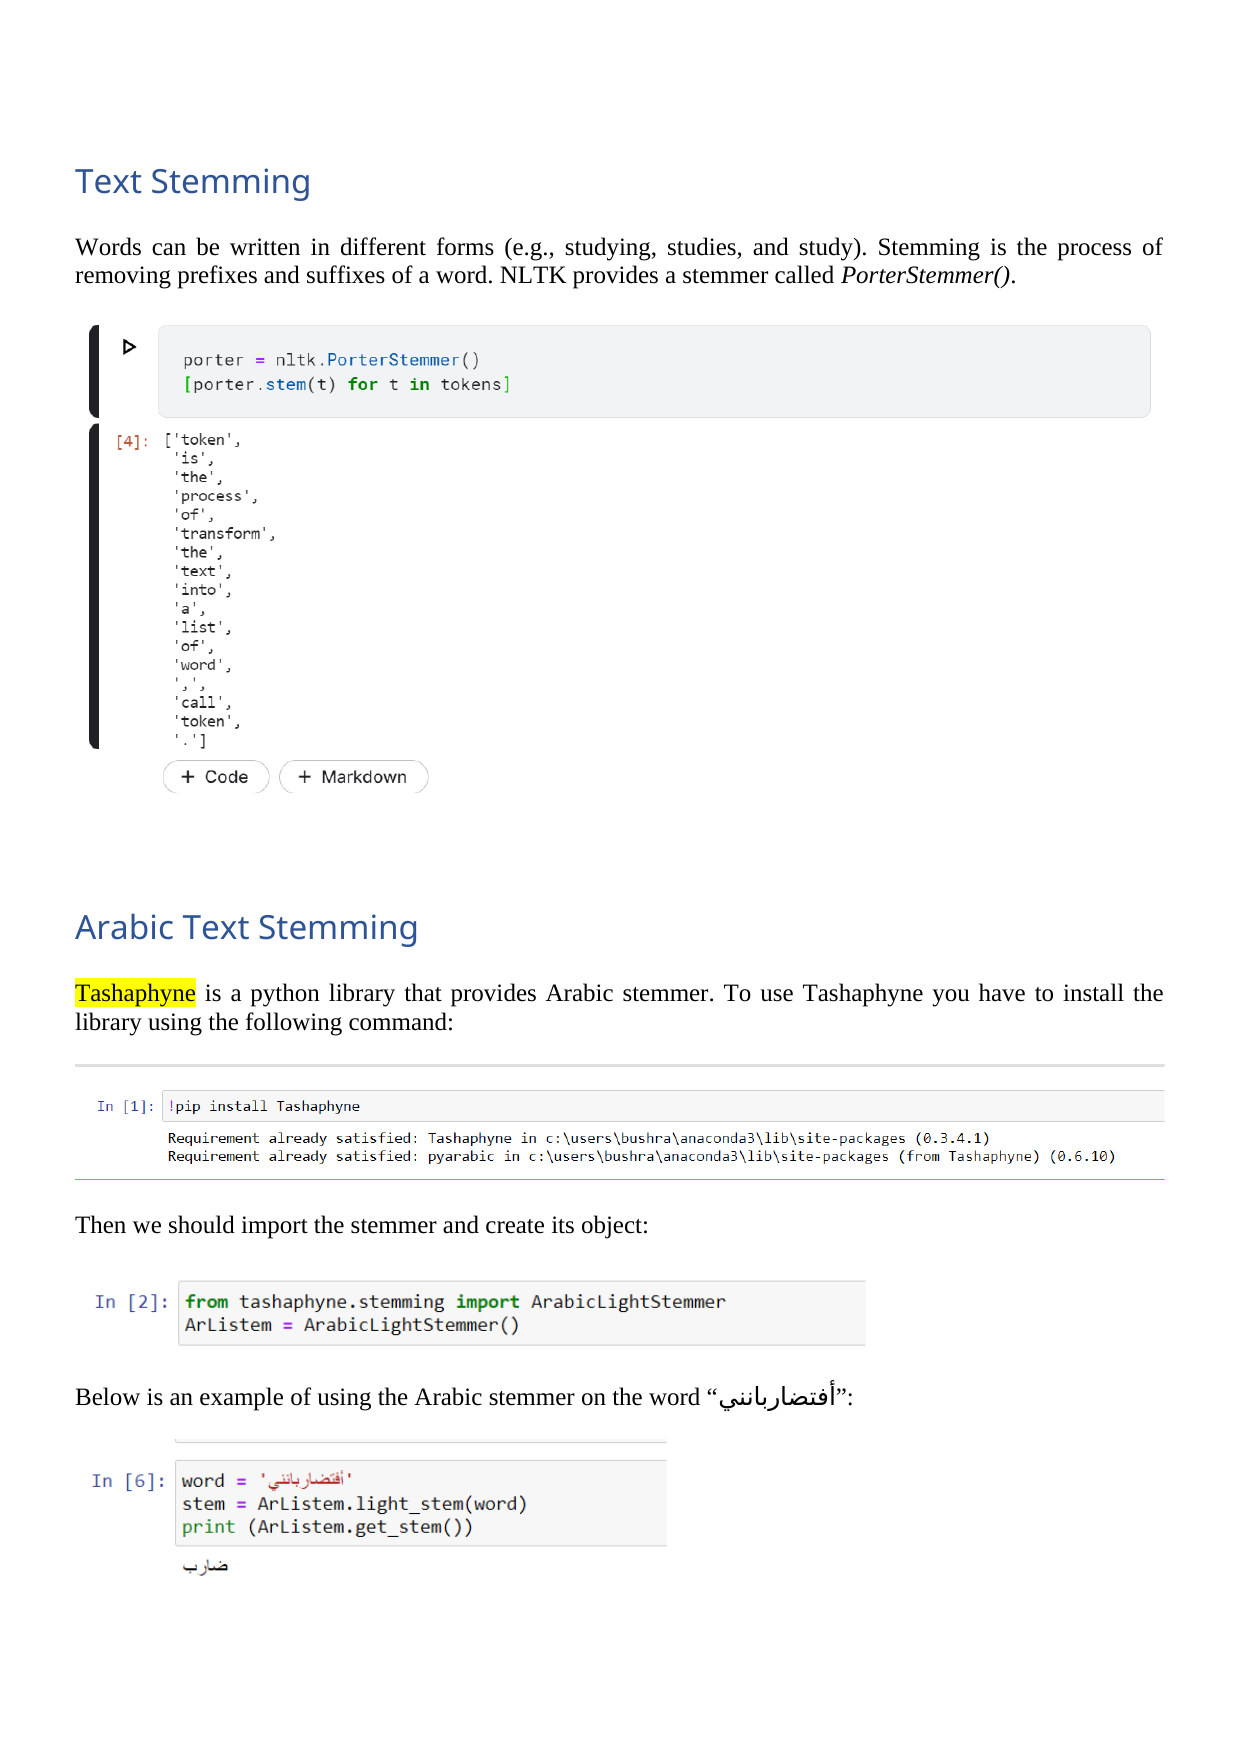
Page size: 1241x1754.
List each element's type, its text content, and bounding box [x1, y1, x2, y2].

subtitle Text Stemming [75, 157, 1165, 203]
picture [75, 1064, 1165, 1182]
text Tashaphyne is a python library that provides Arabic stemmer. To use Tashaphyne you have to install the library using the following command: [75, 978, 1165, 1036]
picture [75, 1267, 866, 1353]
picture [75, 317, 1165, 793]
subtitle Arabic Text Stemming [75, 904, 1165, 949]
text Below is an example of using the Arabic stemmer on the word “أفتضاربانني”: [75, 1382, 1165, 1410]
text Then we should import the stemmer and create its object: [75, 1210, 1165, 1239]
picture [75, 1439, 667, 1586]
text Words can be written in different forms (e.g., studying, studies, and study). Stemming is the process of removing prefixes and suffixes of a word. NLTK provides a stemmer called PorterStemmer(). [75, 232, 1165, 289]
